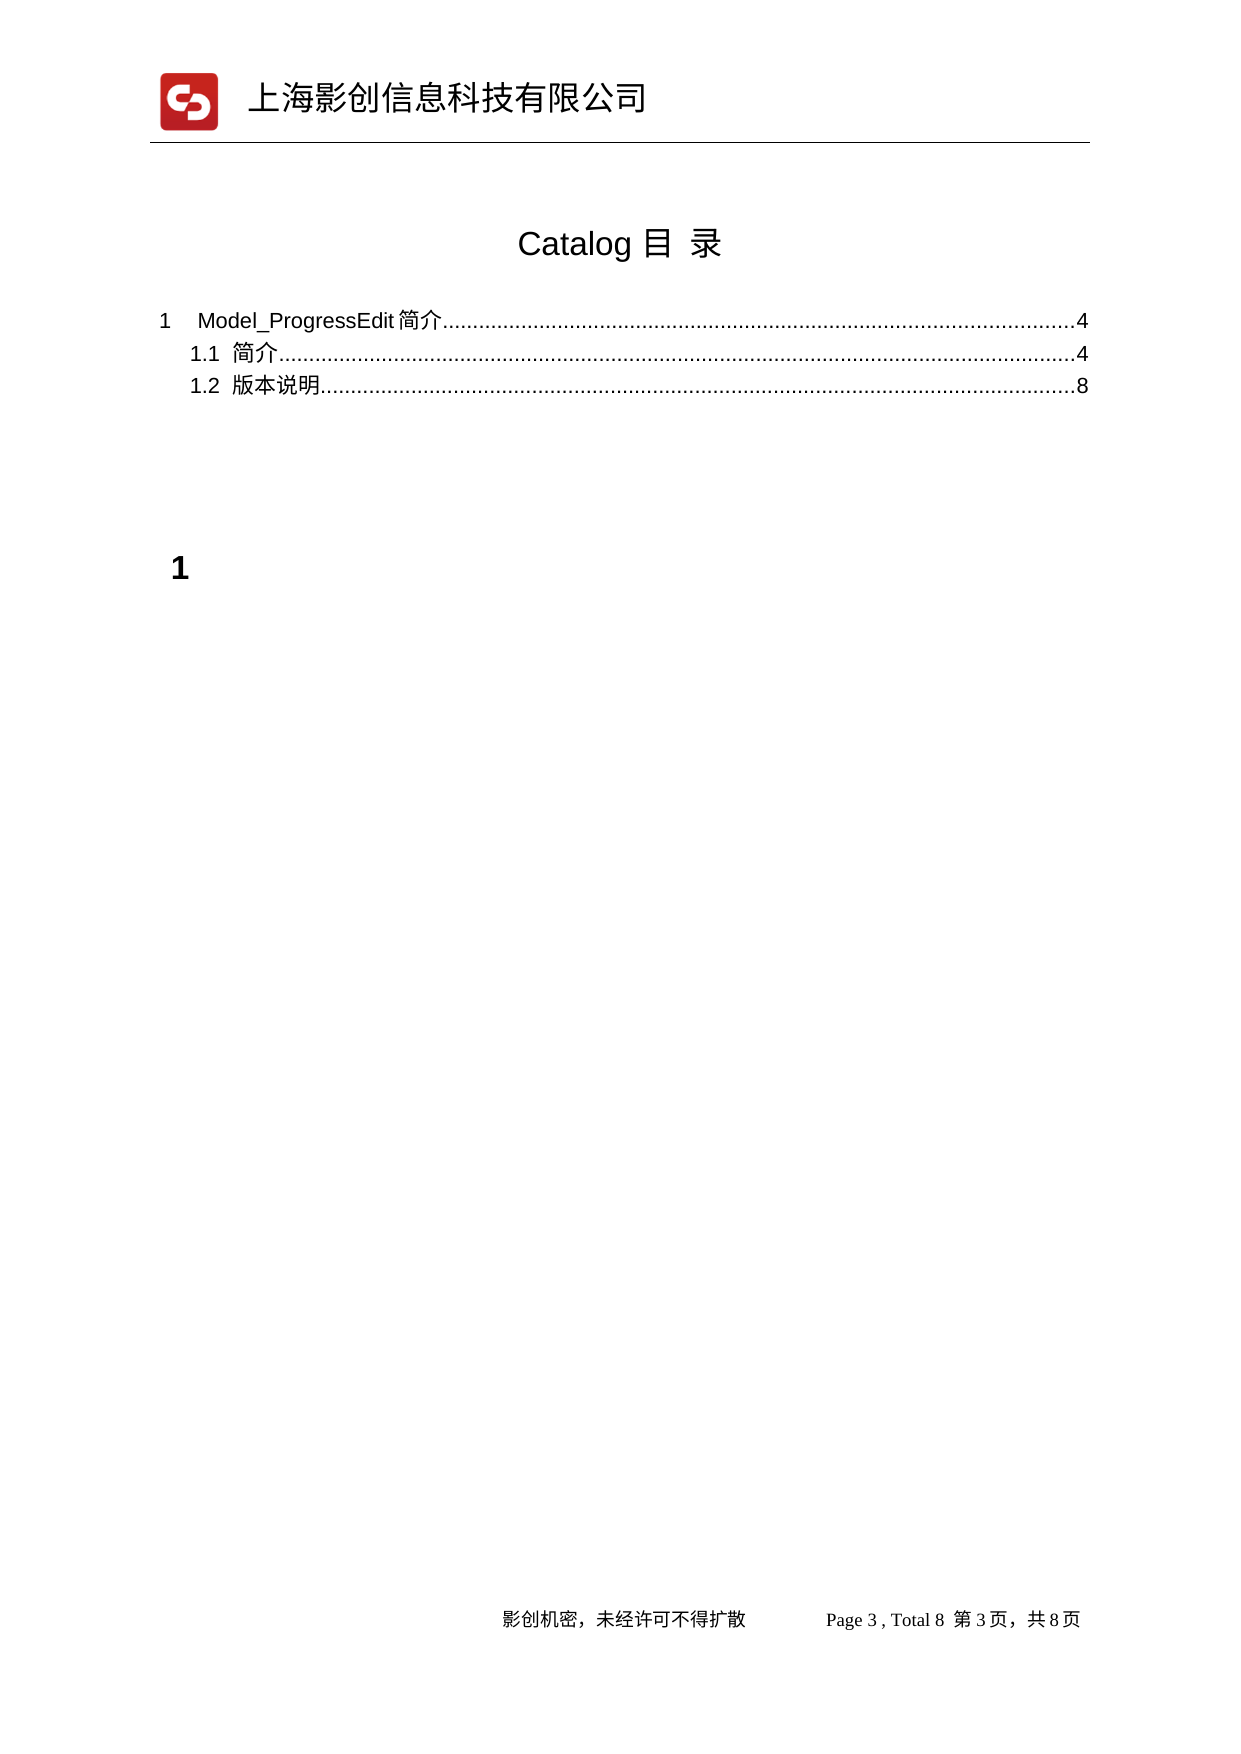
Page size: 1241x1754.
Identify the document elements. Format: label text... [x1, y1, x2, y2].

text 1.1 简介 4 [189, 334, 1090, 368]
picture [156, 70, 223, 135]
text 1 Model_ProgressEdit简介 4 [159, 303, 1090, 334]
text Catalog 目 录 [150, 217, 1090, 265]
text 1.2 版本说明 8 [189, 368, 1090, 399]
